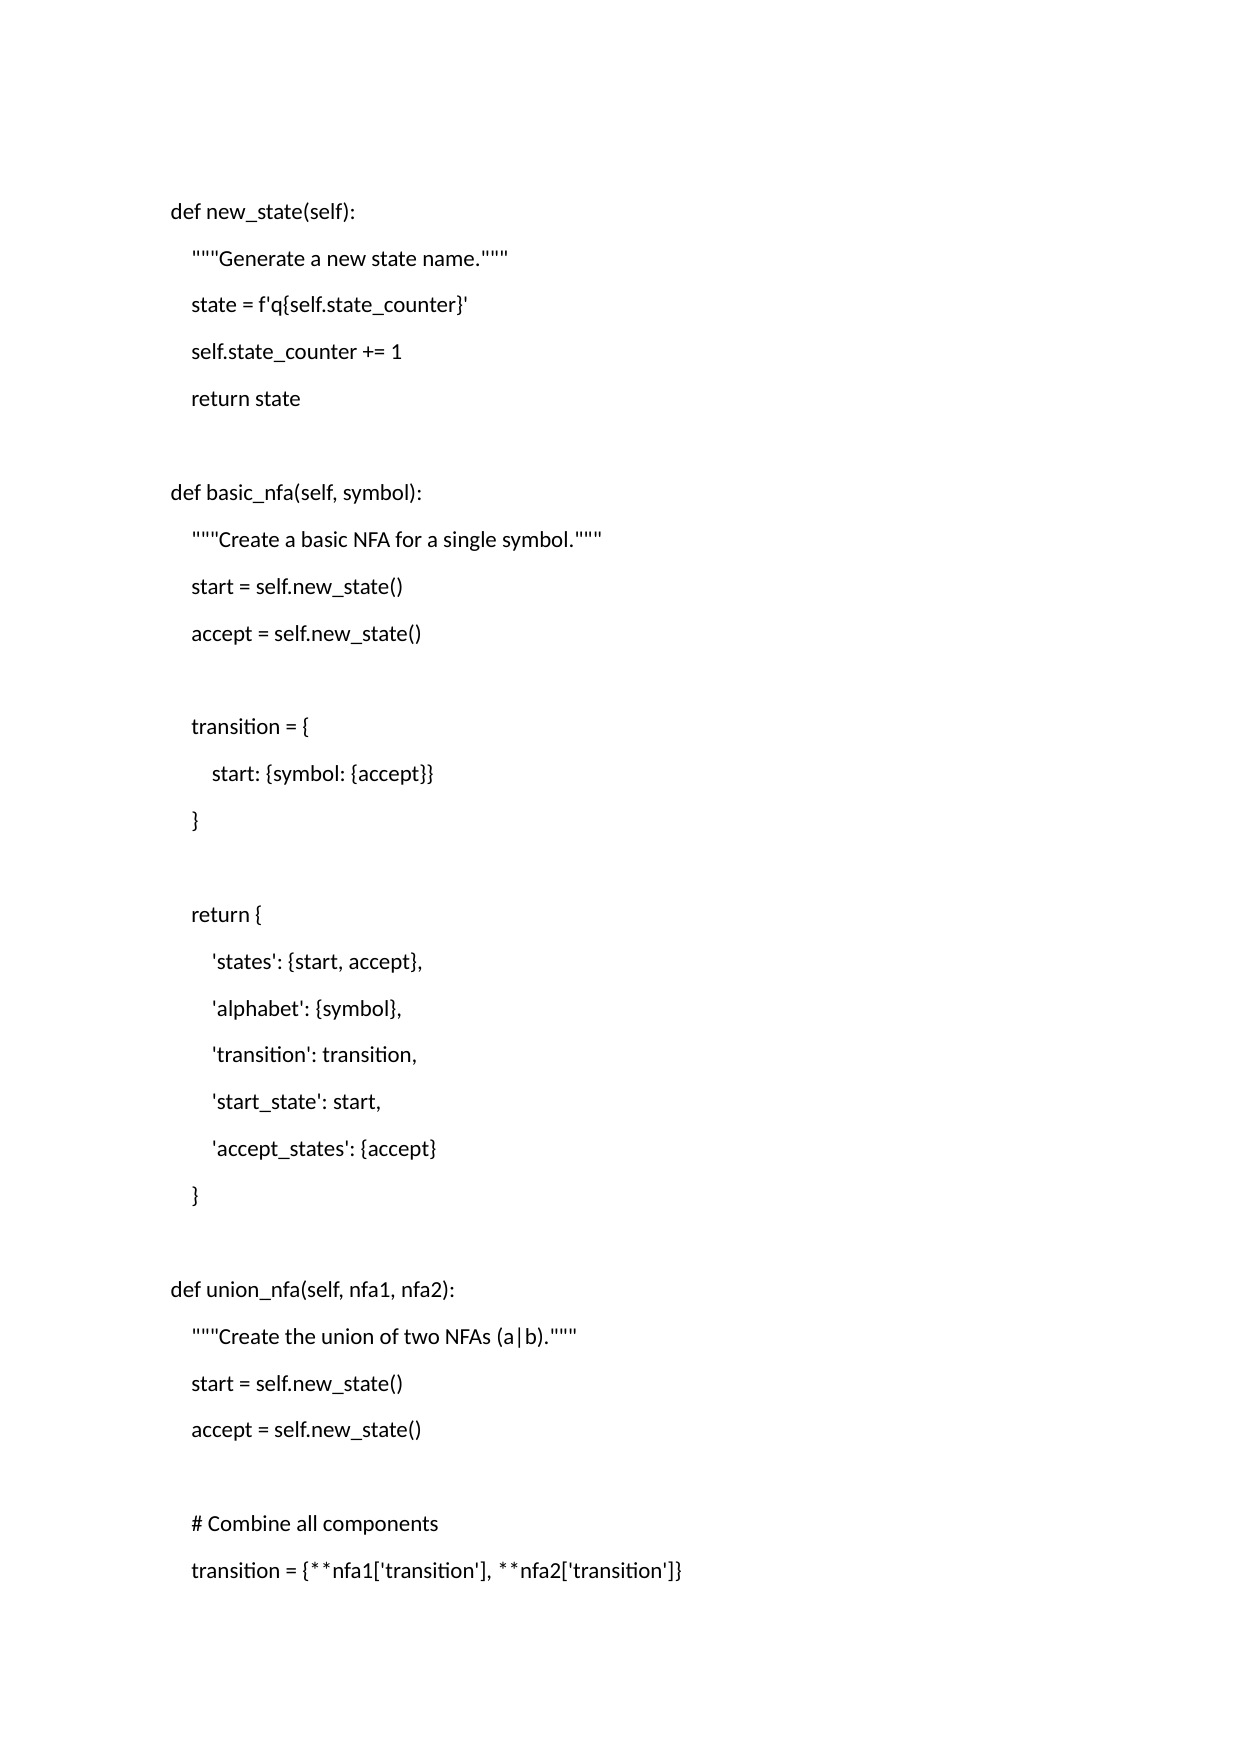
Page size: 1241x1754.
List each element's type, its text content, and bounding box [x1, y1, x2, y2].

text def union_nfa(self, nfa1, nfa2): [150, 1275, 1090, 1303]
text state = f'q{self.state_counter}' [150, 291, 1090, 319]
text # Combine all components [150, 1509, 1090, 1537]
text transition = { [150, 712, 1090, 741]
text start = self.new_state() [150, 572, 1090, 600]
text } [150, 806, 1090, 834]
text 'alphabet': {symbol}, [150, 994, 1090, 1022]
text """Generate a new state name.""" [150, 244, 1090, 272]
text accept = self.new_state() [150, 619, 1090, 647]
text } [150, 1181, 1090, 1209]
text accept = self.new_state() [150, 1416, 1090, 1444]
text 'transition': transition, [150, 1041, 1090, 1069]
text transition = {**nfa1['transition'], **nfa2['transition']} [150, 1556, 1090, 1584]
text return { [150, 900, 1090, 928]
text 'states': {start, accept}, [150, 947, 1090, 975]
text return state [150, 384, 1090, 412]
text start = self.new_state() [150, 1369, 1090, 1397]
text 'start_state': start, [150, 1087, 1090, 1116]
text start: {symbol: {accept}} [150, 759, 1090, 787]
text """Create the union of two NFAs (a|b).""" [150, 1322, 1090, 1350]
text def basic_nfa(self, symbol): [150, 478, 1090, 506]
text 'accept_states': {accept} [150, 1134, 1090, 1162]
text def new_state(self): [150, 197, 1090, 225]
text """Create a basic NFA for a single symbol.""" [150, 525, 1090, 553]
text self.state_counter += 1 [150, 337, 1090, 366]
